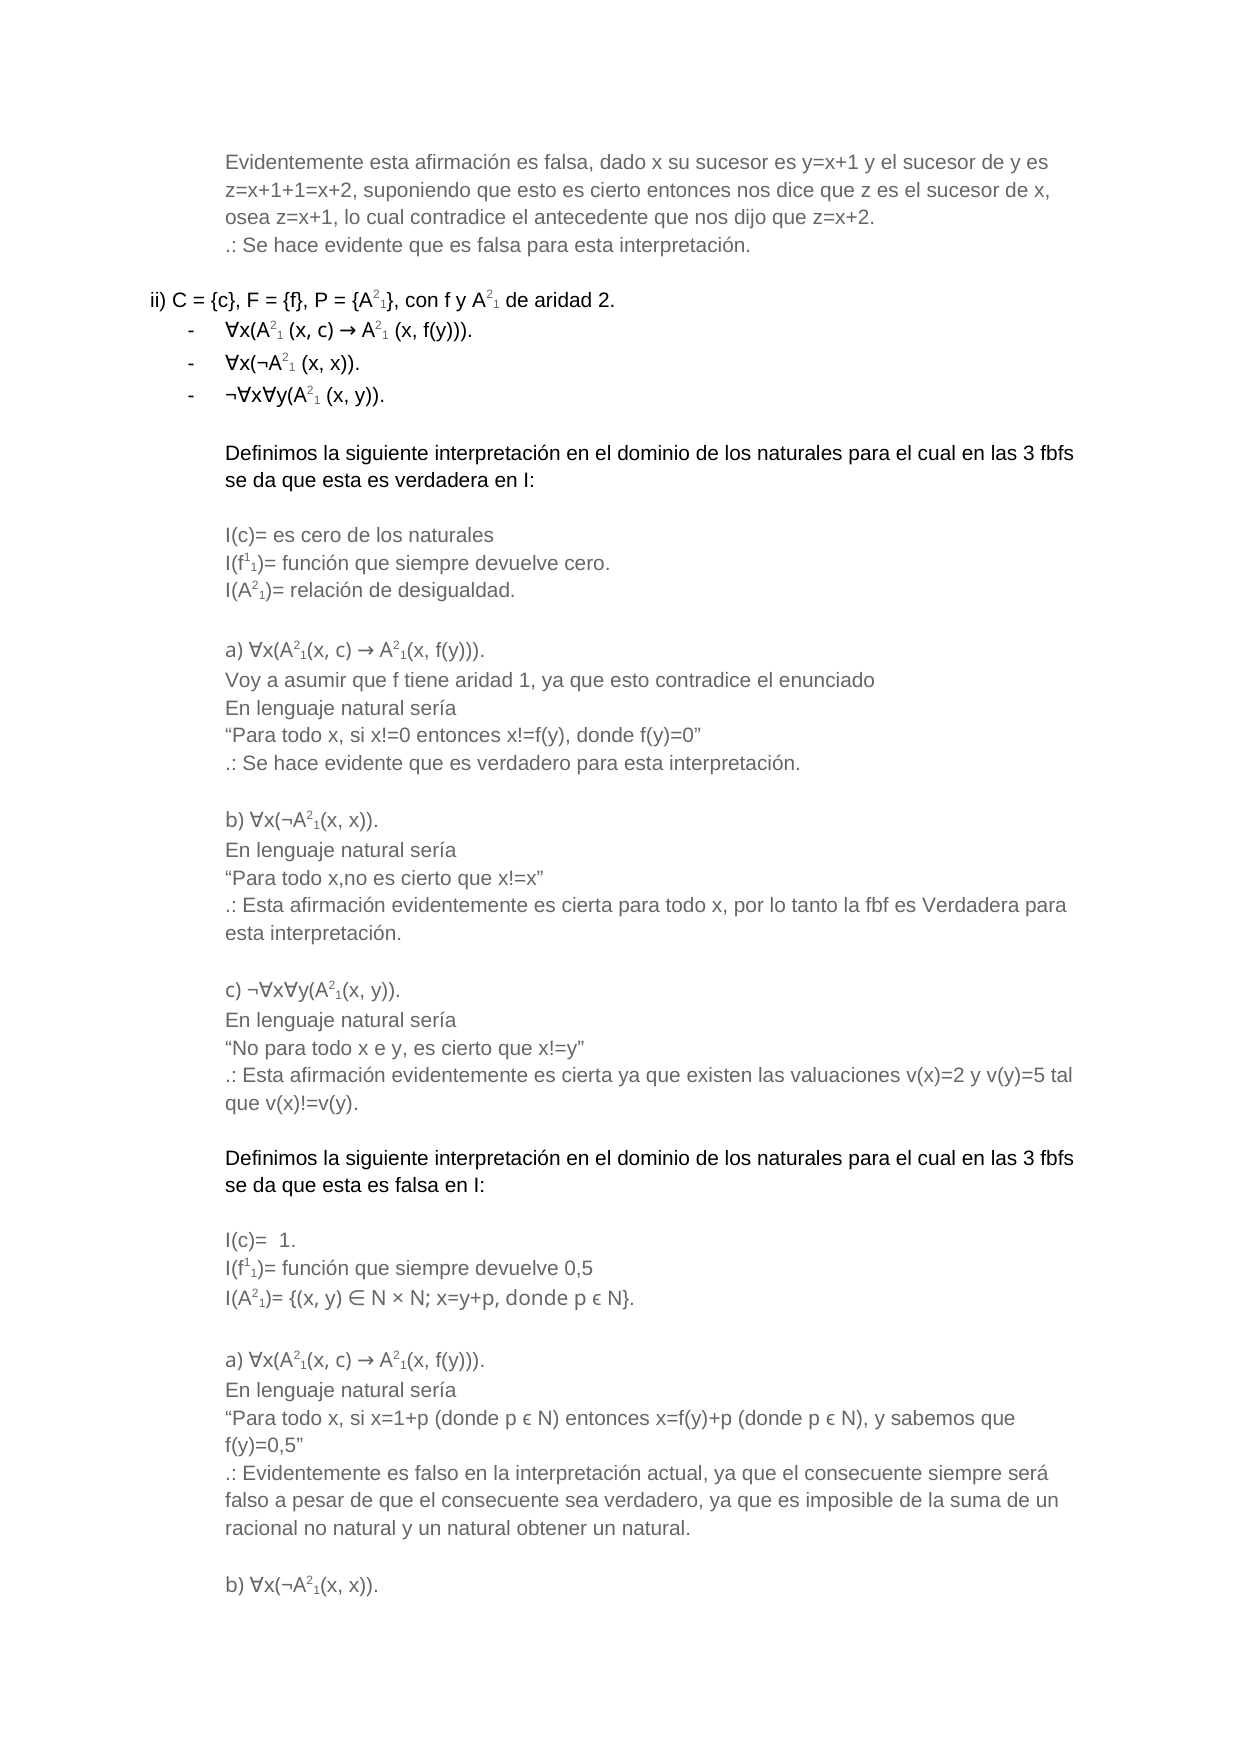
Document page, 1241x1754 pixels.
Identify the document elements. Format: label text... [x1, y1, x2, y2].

text .: Se hace evidente que es falsa para esta interpretación. [225, 232, 1090, 256]
list ¬∀x∀y(A21 (x, y)). [187, 380, 1090, 409]
text En lenguaje natural sería [150, 1008, 1090, 1032]
text .: Se hace evidente que es verdadero para esta interpretación. [225, 750, 1090, 774]
text Definimos la siguiente interpretación en el dominio de los naturales para el cual en las 3 fbfs se da que esta es verdadera en I: [225, 440, 1090, 492]
text En lenguaje natural sería [150, 838, 1090, 862]
text En lenguaje natural sería [150, 695, 1090, 719]
text c) ¬∀x∀y(A21(x, y)). [225, 975, 1090, 1004]
text a) ∀x(A21(x, c) → A21(x, f(y))). [150, 1346, 1090, 1374]
text .: Esta afirmación evidentemente es cierta ya que existen las valuaciones v(x)=2 y v(y)=5 tal que v(x)!=v(y). [225, 1063, 1090, 1114]
text a) ∀x(A21(x, c) → A21(x, f(y))). [150, 635, 1090, 664]
text I(f11)= función que siempre devuelve 0,5 [225, 1256, 1090, 1279]
text “No para todo x e y, es cierto que x!=y” [150, 1036, 1090, 1059]
text I(A21)= {(x, y) ∈ N × N; x=y+p, donde p ϵ N}. [225, 1283, 1090, 1311]
text “Para todo x,no es cierto que x!=x” [150, 865, 1090, 889]
text .: Esta afirmación evidentemente es cierta para todo x, por lo tanto la fbf es Verdadera para esta interpretación. [225, 893, 1090, 944]
text b) ∀x(¬A21(x, x)). [150, 805, 1090, 834]
text “Para todo x, si x!=0 entonces x!=f(y), donde f(y)=0” [150, 723, 1090, 747]
text Evidentemente esta afirmación es falsa, dado x su sucesor es y=x+1 y el sucesor de y es z=x+1+1=x+2, suponiendo que esto es cierto entonces nos dice que z es el sucesor de x, osea z=x+1, lo cual contradice el antecedente que nos dijo que z=x+2. [225, 150, 1090, 229]
text I(c)= es cero de los naturales [225, 523, 1090, 547]
text ii) C = {c}, F = {f}, P = {A21}, con f y A21 de aridad 2. [150, 287, 1090, 311]
text En lenguaje natural sería [150, 1378, 1090, 1402]
list ∀x(¬A21 (x, x)). [187, 348, 1090, 376]
list ∀x(A21 (x, c) → A21 (x, f(y))). [187, 315, 1090, 343]
text I(c)= 1. [225, 1228, 1090, 1252]
text “Para todo x, si x=1+p (donde p ϵ N) entonces x=f(y)+p (donde p ϵ N), y sabemos que f(y)=0,5” [225, 1406, 1090, 1457]
text .: Evidentemente es falso en la interpretación actual, ya que el consecuente siempre será falso a pesar de que el consecuente sea verdadero, ya que es imposible de la suma de un racional no natural y un natural obtener un natural. [225, 1461, 1090, 1539]
text Voy a asumir que f tiene aridad 1, ya que esto contradice el enunciado [150, 668, 1090, 692]
text I(A21)= relación de desigualdad. [225, 578, 1090, 602]
text Definimos la siguiente interpretación en el dominio de los naturales para el cual en las 3 fbfs se da que esta es falsa en I: [225, 1146, 1090, 1197]
text b) ∀x(¬A21(x, x)). [150, 1571, 1090, 1599]
text I(f11)= función que siempre devuelve cero. [225, 550, 1090, 574]
